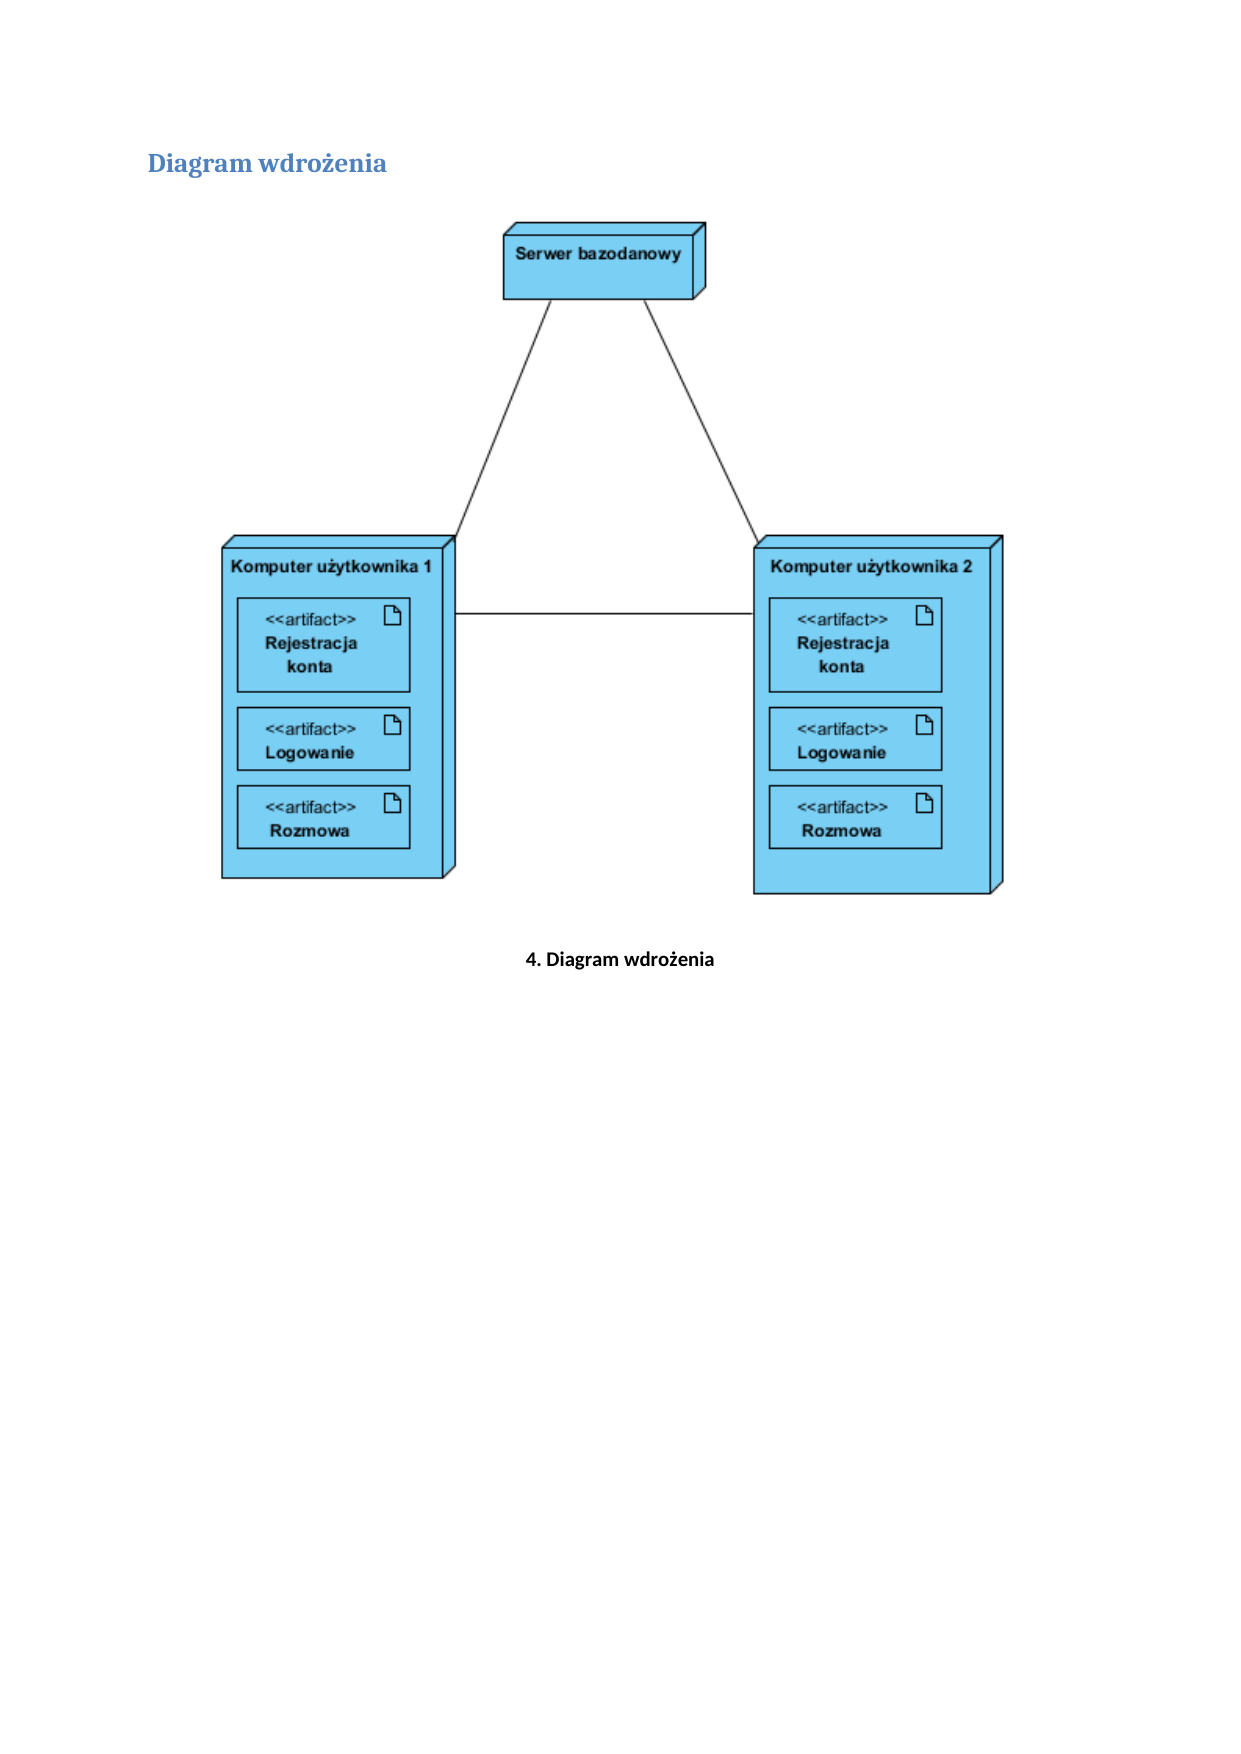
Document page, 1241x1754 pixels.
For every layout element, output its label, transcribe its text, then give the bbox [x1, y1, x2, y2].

text 4. Diagram wdrożenia [148, 946, 1093, 971]
subtitle Diagram wdrożenia [148, 148, 1093, 179]
picture [184, 183, 1057, 921]
